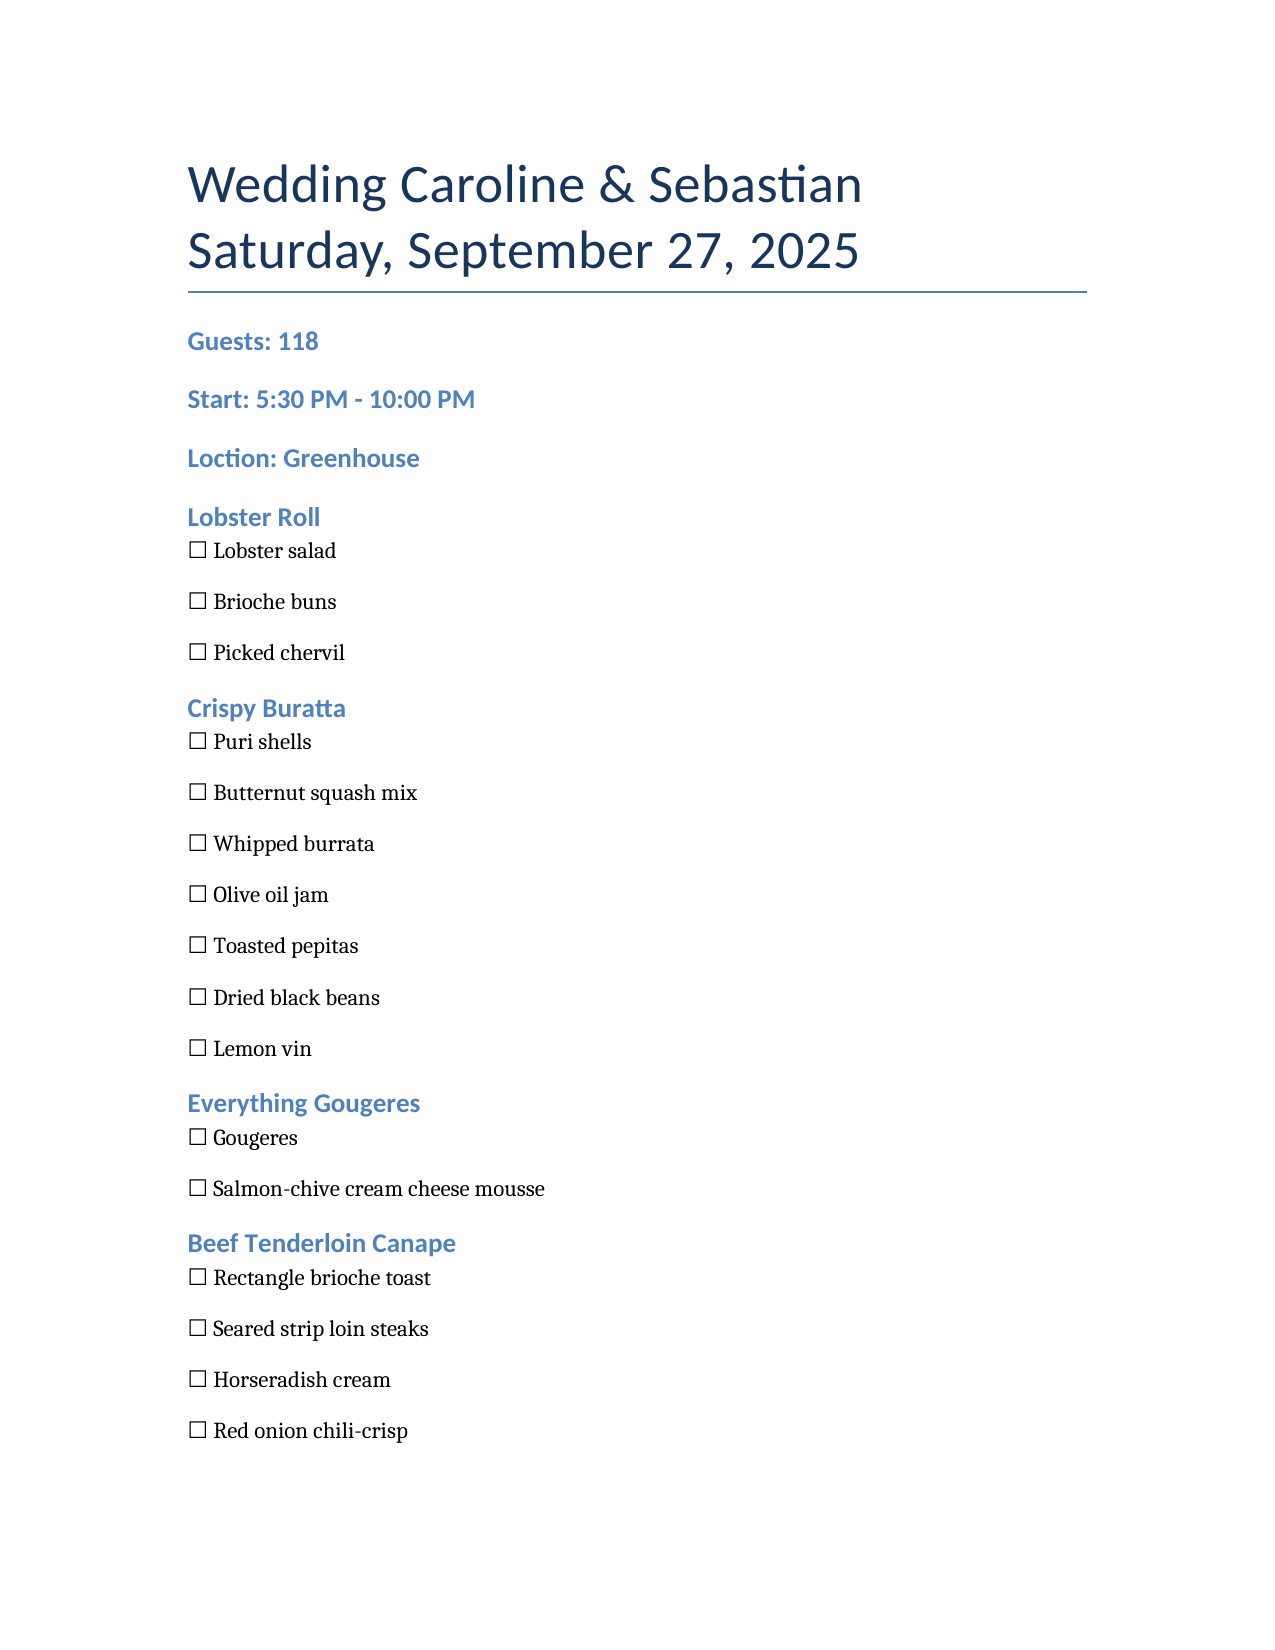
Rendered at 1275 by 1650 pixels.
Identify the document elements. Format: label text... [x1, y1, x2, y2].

text ☐ Lobster salad [187, 538, 1087, 564]
subtitle Everything Gougeres [187, 1086, 1087, 1119]
subtitle Beef Tenderloin Canape [187, 1226, 1087, 1259]
text ☐ Gougeres [187, 1124, 1087, 1151]
text ☐ Red onion chili-crisp [187, 1417, 1087, 1444]
subtitle Lobster Roll [187, 500, 1087, 533]
text ☐ Brioche buns [187, 589, 1087, 616]
subtitle Start: 5:30 PM - 10:00 PM [187, 383, 1087, 416]
text ☐ Dried black beans [187, 984, 1087, 1011]
text ☐ Rectangle brioche toast [187, 1264, 1087, 1291]
text ☐ Whipped burrata [187, 831, 1087, 858]
text ☐ Salmon-chive cream cheese mousse [187, 1175, 1087, 1202]
text ☐ Horseradish cream [187, 1366, 1087, 1393]
subtitle Guests: 118 [187, 324, 1087, 357]
text ☐ Butternut squash mix [187, 780, 1087, 807]
text ☐ Picked chervil [187, 640, 1087, 667]
text ☐ Toasted pepitas [187, 933, 1087, 960]
subtitle Crispy Buratta [187, 691, 1087, 724]
text ☐ Seared strip loin steaks [187, 1315, 1087, 1342]
text ☐ Puri shells [187, 729, 1087, 756]
text ☐ Olive oil jam [187, 882, 1087, 909]
title Wedding Caroline & Sebastian Saturday, September 27, 2025 [187, 150, 1087, 293]
subtitle Loction: Greenhouse [187, 441, 1087, 474]
text ☐ Lemon vin [187, 1035, 1087, 1062]
